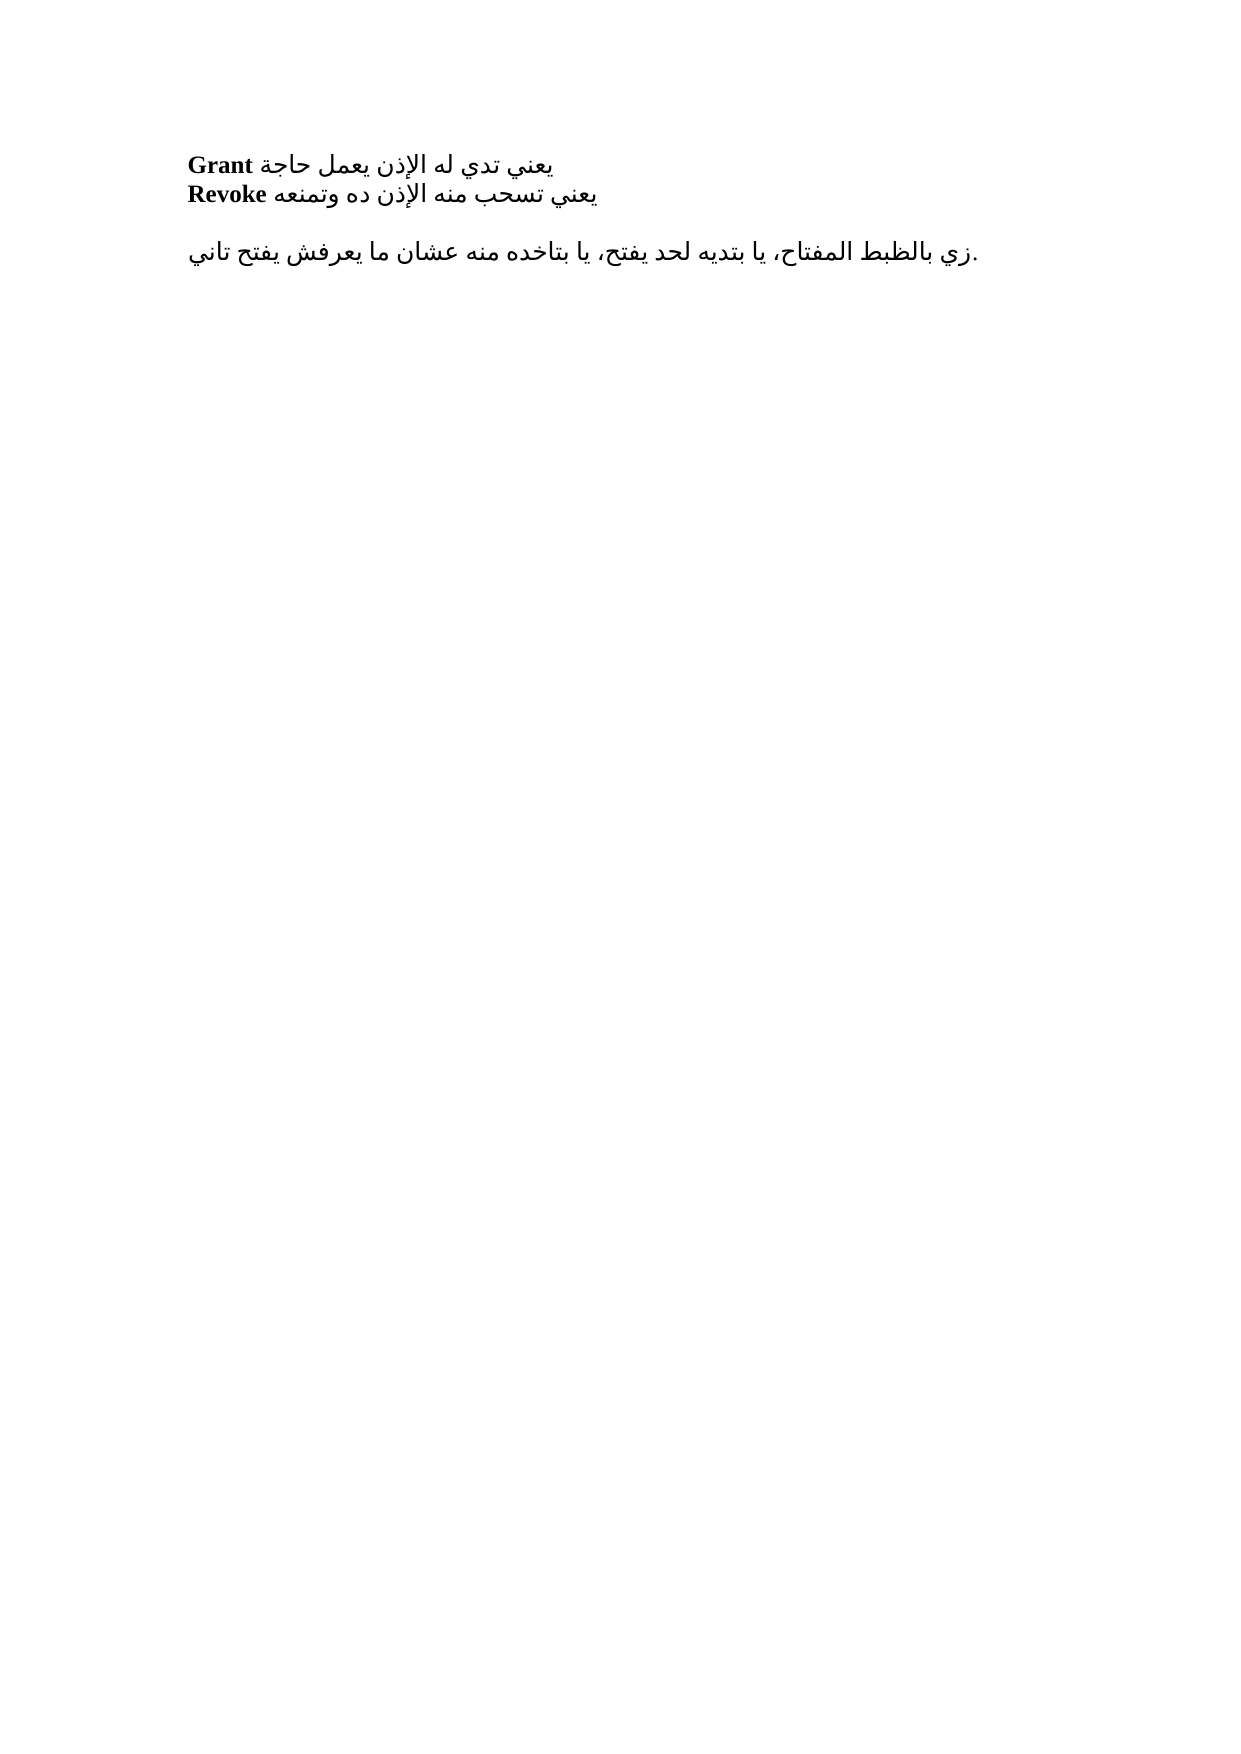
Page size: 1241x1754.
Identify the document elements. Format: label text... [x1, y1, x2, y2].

text Grant يعني تدي له الإذن يعمل حاجة Revoke يعني تسحب منه الإذن ده وتمنعه [187, 150, 1053, 207]
text زي بالظبط المفتاح، يا بتديه لحد يفتح، يا بتاخده منه عشان ما يعرفش يفتح تاني. [187, 237, 1053, 265]
